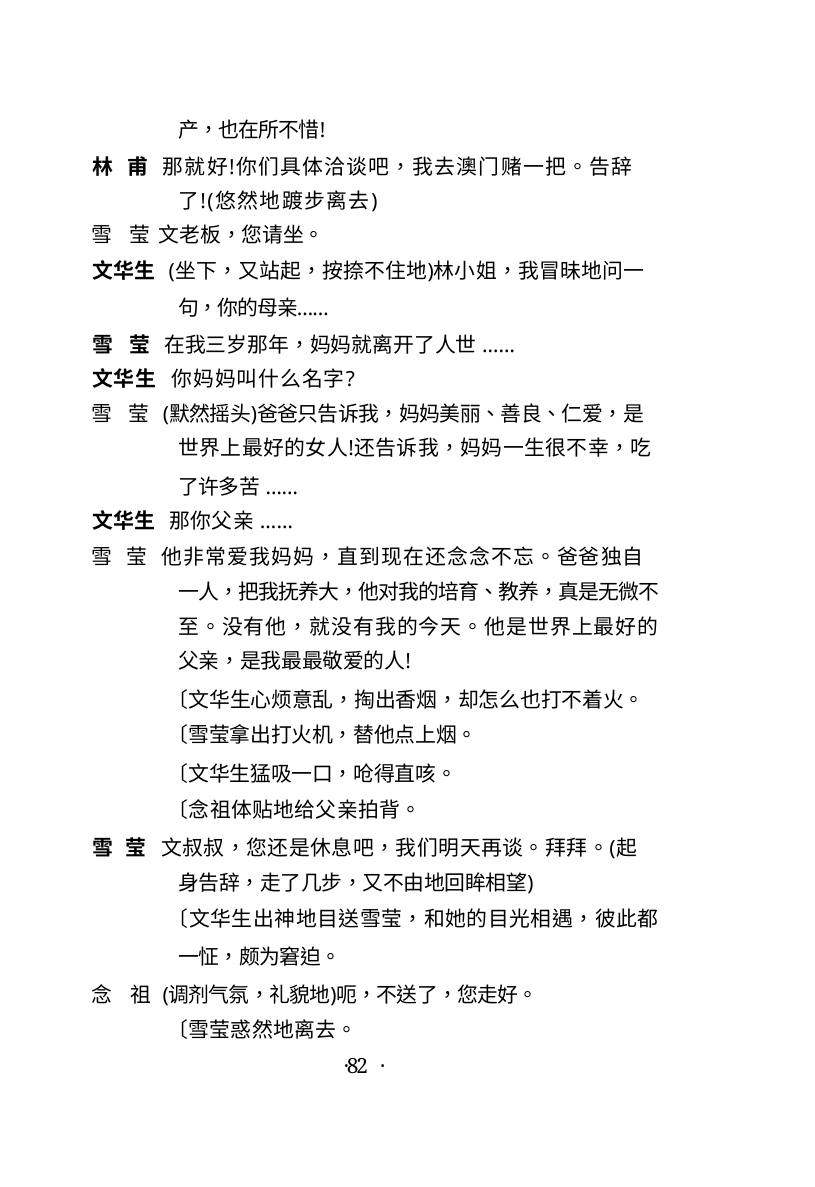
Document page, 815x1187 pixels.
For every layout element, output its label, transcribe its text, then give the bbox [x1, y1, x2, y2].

text 〔文华生猛吸一口，呛得直咳。 〔念祖体贴地给父亲拍背。 [168, 759, 457, 823]
text 林 甫 那就好!你们具体洽谈吧，我去澳门赌一把。告辞 了!(悠然地踱步离去) [92, 152, 658, 215]
text 雪 莹 他非常爱我妈妈，直到现在还念念不忘。爸爸独自 一人，把我抚养大，他对我的培育、教养，真是无微不 至。没有他，就没有我的今天。他是世界上最好的 父亲，是我最最敬爱的人! [92, 542, 660, 675]
text 产，也在所不惜! [178, 116, 692, 142]
text 雪 莹 文老板，您请坐。 [92, 222, 692, 248]
text 〔文华生心烦意乱，掏出香烟，却怎么也打不着火。 〔雪莹拿出打火机，替他点上烟。 [168, 685, 644, 748]
text 〔文华生出神地目送雪莹，和她的目光相遇，彼此都 一怔，颇为窘迫。 [168, 904, 659, 970]
text 文华生 (坐下，又站起，按捺不住地)林小姐，我冒昧地问一 句，你的母亲…… [92, 257, 658, 321]
text 了许多苦 …… 文华生 那你父亲 …… [92, 472, 306, 534]
text 念 祖 (调剂气氛，礼貌地)呃，不送了，您走好。 〔雪莹惑然地离去。 [92, 980, 557, 1043]
text 雪 莹 文叔叔，您还是休息吧，我们明天再谈。拜拜。(起 身告辞，走了几步，又不由地回眸相望) [92, 833, 657, 896]
text 雪 莹 在我三岁那年，妈妈就离开了人世 …… 文华生 你妈妈叫什么名字? [92, 331, 537, 392]
text 雪 莹 (默然摇头)爸爸只告诉我，妈妈美丽、善良、仁爱，是 世界上最好的女人!还告诉我，妈妈一生很不幸，吃 [92, 399, 658, 461]
